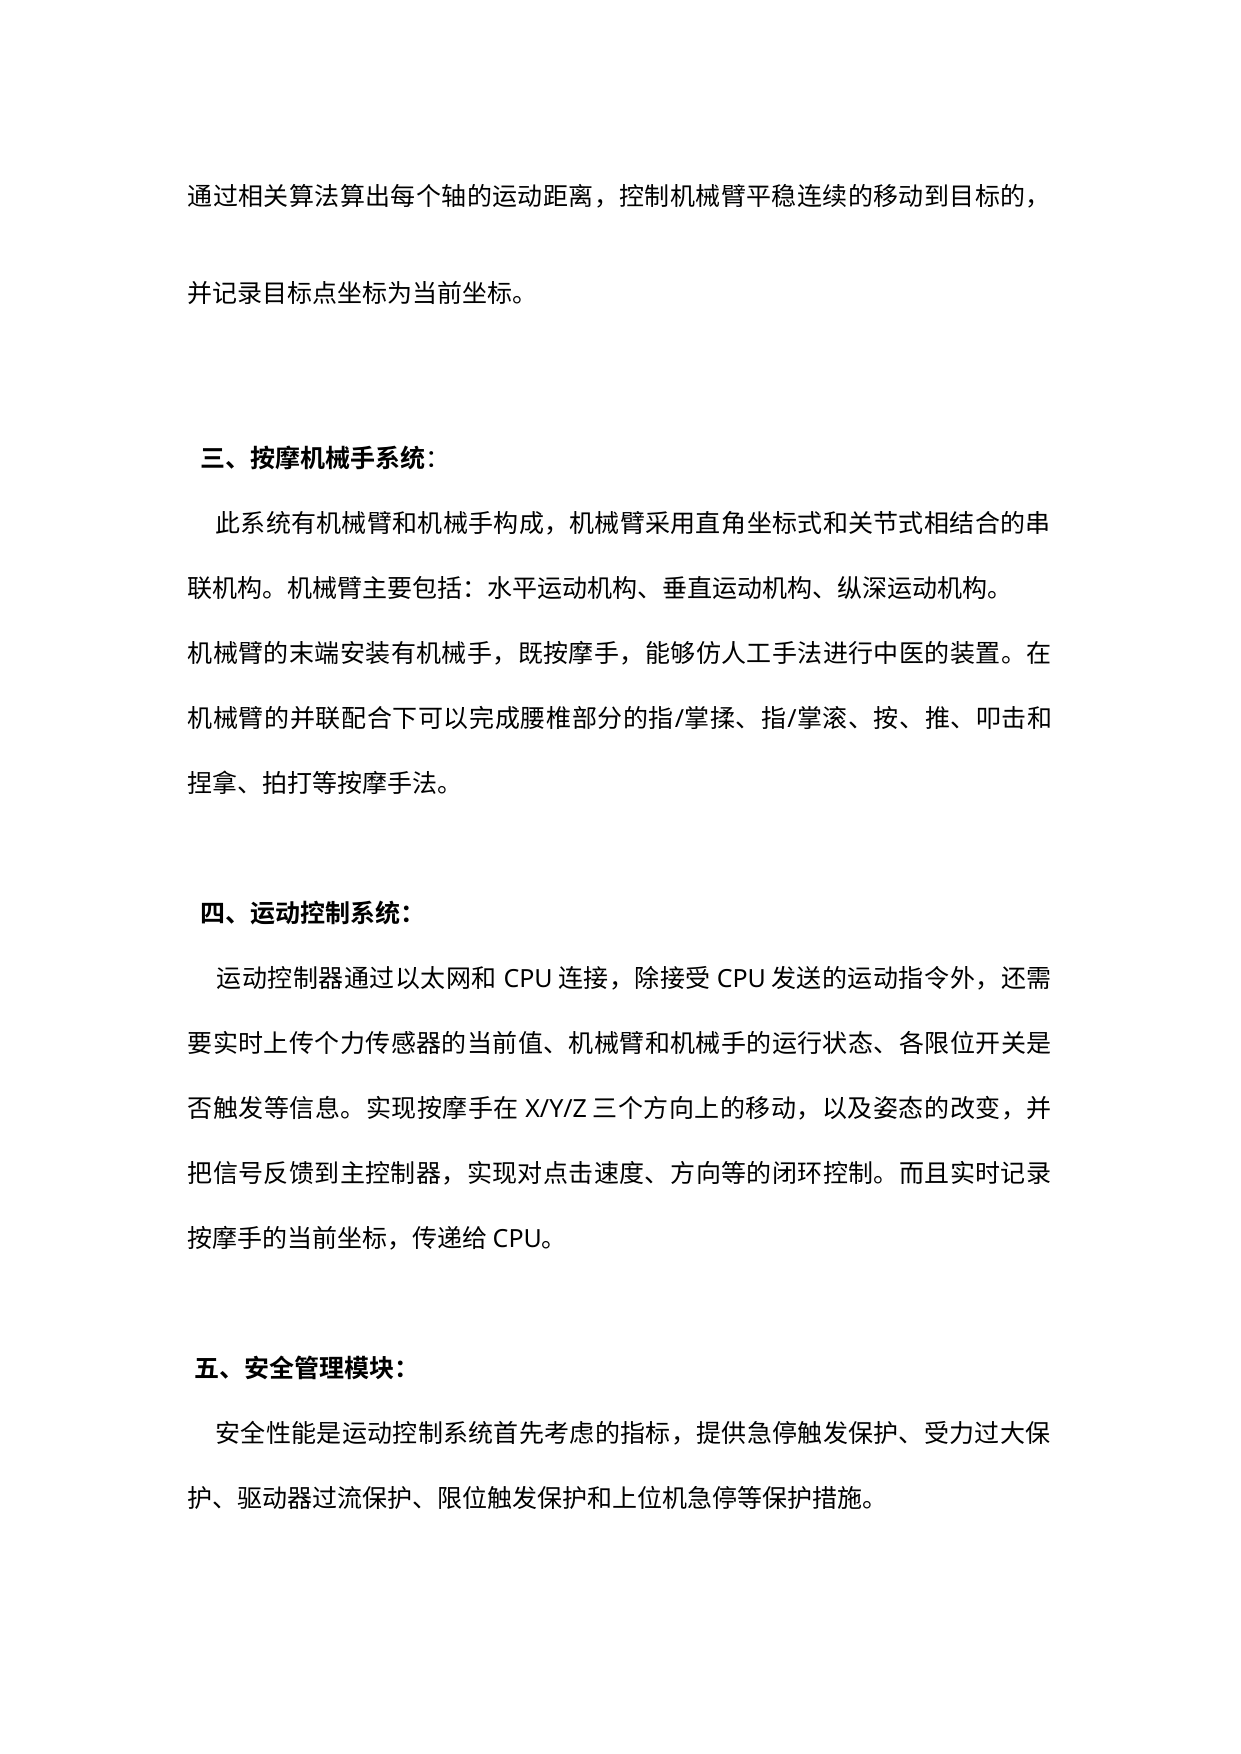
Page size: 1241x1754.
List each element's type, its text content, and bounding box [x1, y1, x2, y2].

text 三、按摩机械手系统： [187, 424, 1053, 489]
text 四、运动控制系统： [187, 879, 1053, 944]
text 此系统有机械臂和机械手构成，机械臂采用直角坐标式和关节式相结合的串联机构。机械臂主要包括：水平运动机构、垂直运动机构、纵深运动机构。 [187, 489, 1053, 619]
text 安全性能是运动控制系统首先考虑的指标，提供急停触发保护、受力过大保护、驱动器过流保护、限位触发保护和上位机急停等保护措施。 [187, 1399, 1053, 1529]
text 机械臂的末端安装有机械手，既按摩手，能够仿人工手法进行中医的装置。在机械臂的并联配合下可以完成腰椎部分的指/掌揉、指/掌滚、按、推、叩击和捏拿、拍打等按摩手法。 [187, 619, 1053, 814]
text 运动控制器通过以太网和CPU连接，除接受CPU发送的运动指令外，还需要实时上传个力传感器的当前值、机械臂和机械手的运行状态、各限位开关是否触发等信息。实现按摩手在X/Y/Z三个方向上的移动，以及姿态的改变，并把信号反馈到主控制器，实现对点击速度、方向等的闭环控制。而且实时记录按摩手的当前坐标，传递给CPU。 [187, 944, 1053, 1269]
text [187, 162, 1053, 324]
text 五、安全管理模块： [187, 1334, 1053, 1399]
